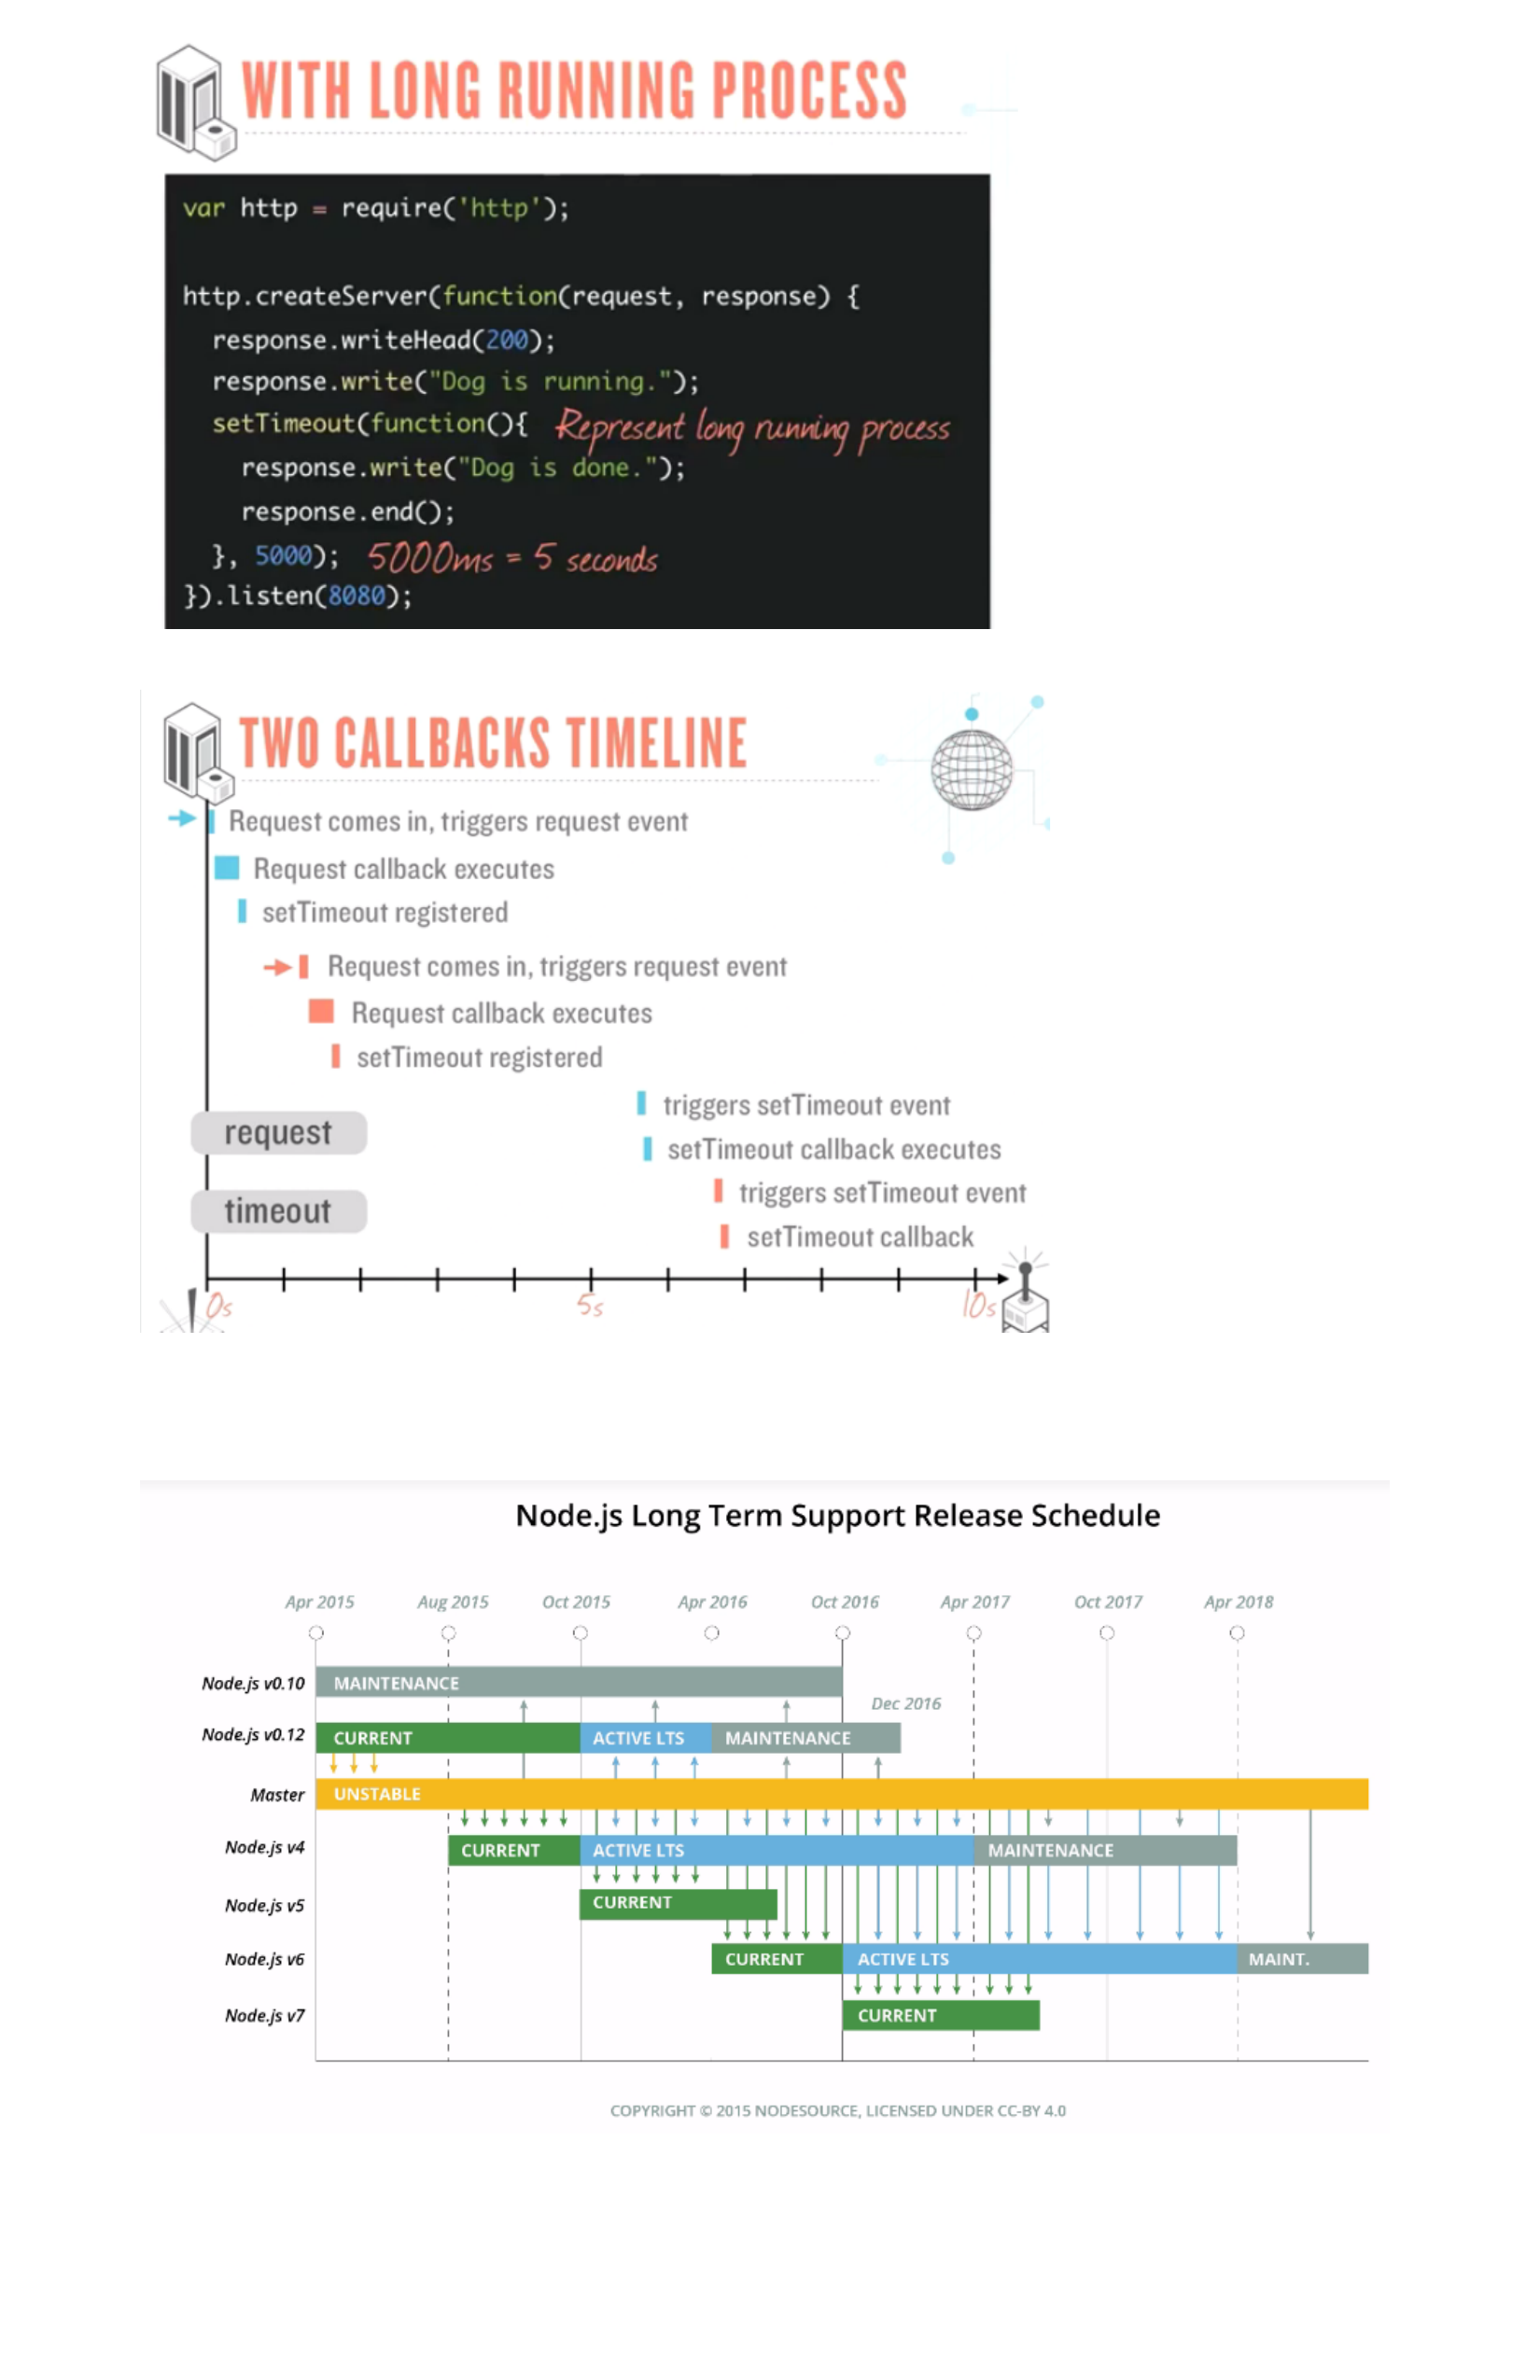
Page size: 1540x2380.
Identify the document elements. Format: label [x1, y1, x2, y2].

picture [140, 1480, 1390, 2134]
picture [140, 35, 1018, 629]
picture [140, 690, 1050, 1333]
